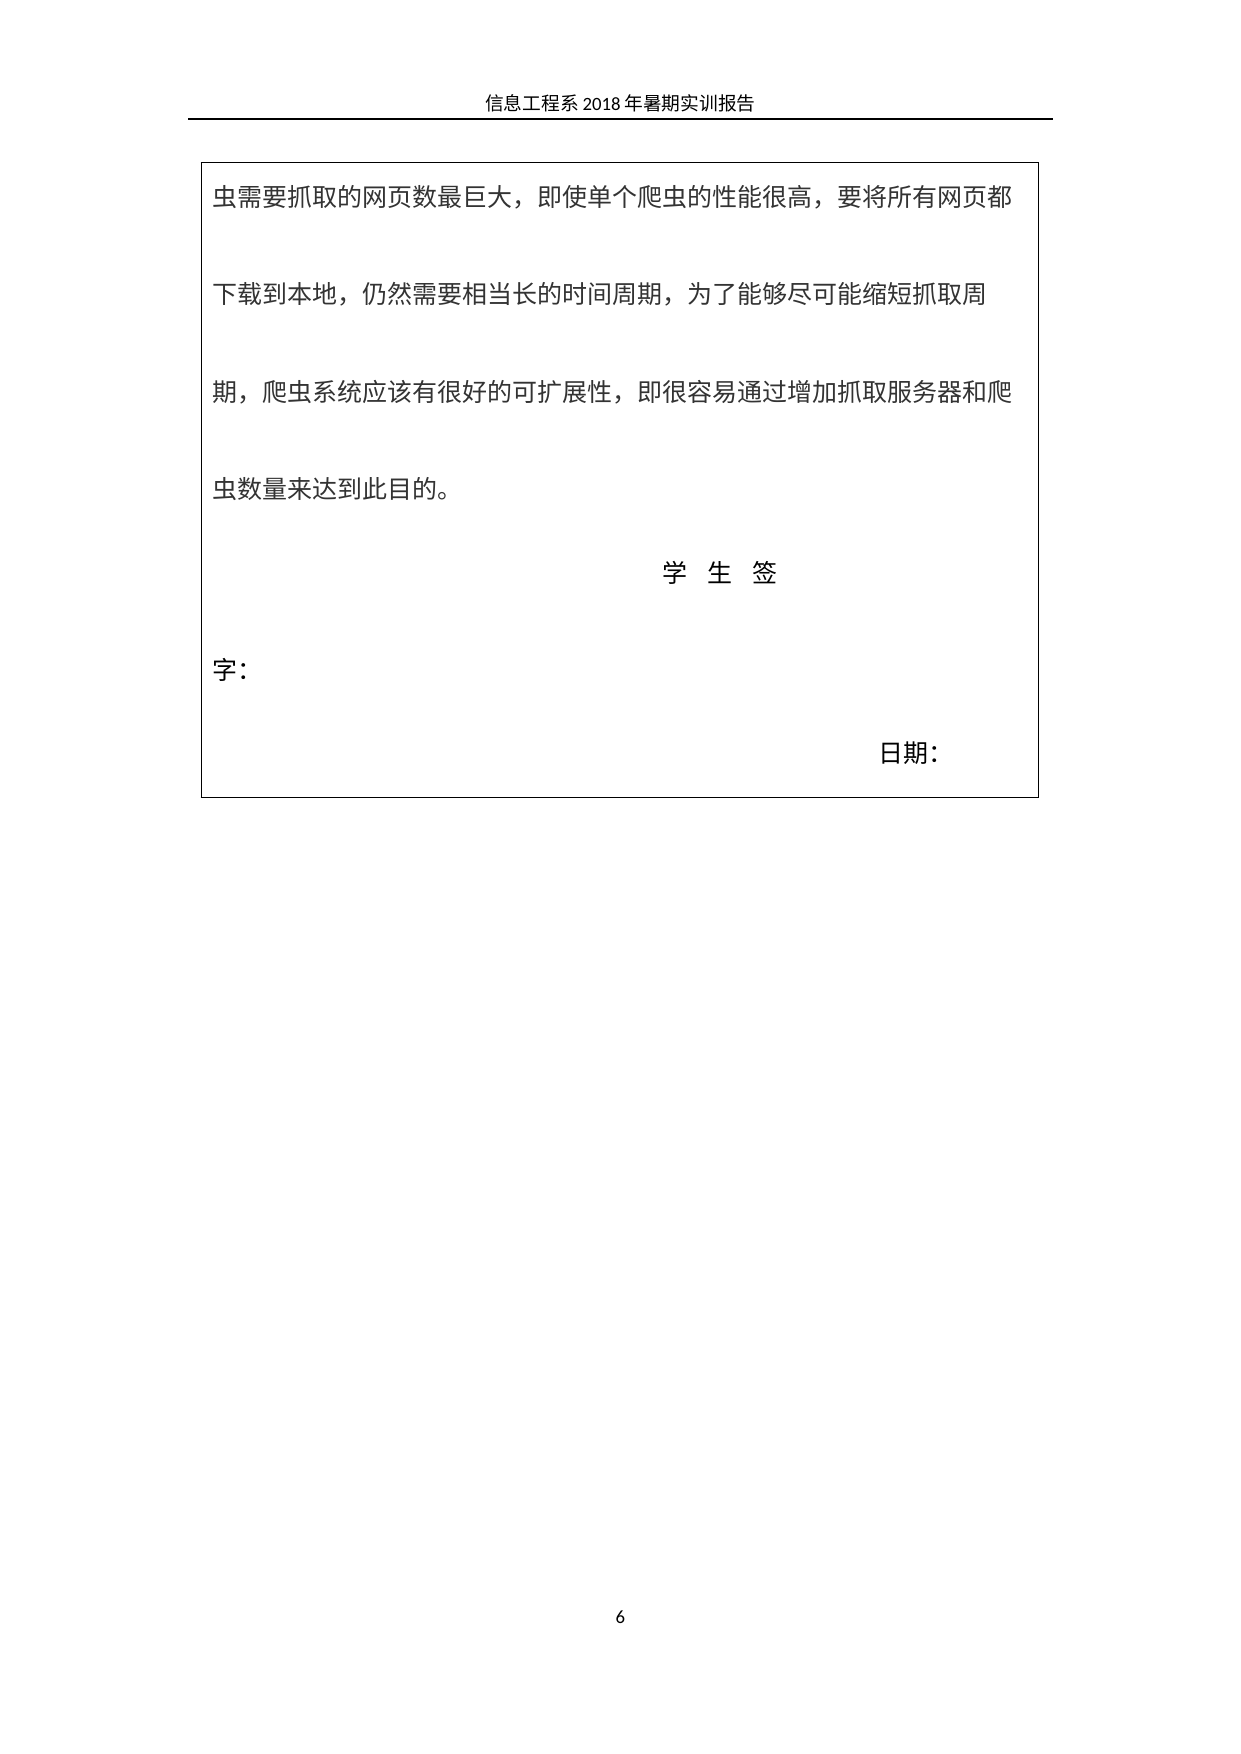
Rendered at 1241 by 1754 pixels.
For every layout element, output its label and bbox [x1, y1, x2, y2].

table_header [202, 163, 1038, 797]
